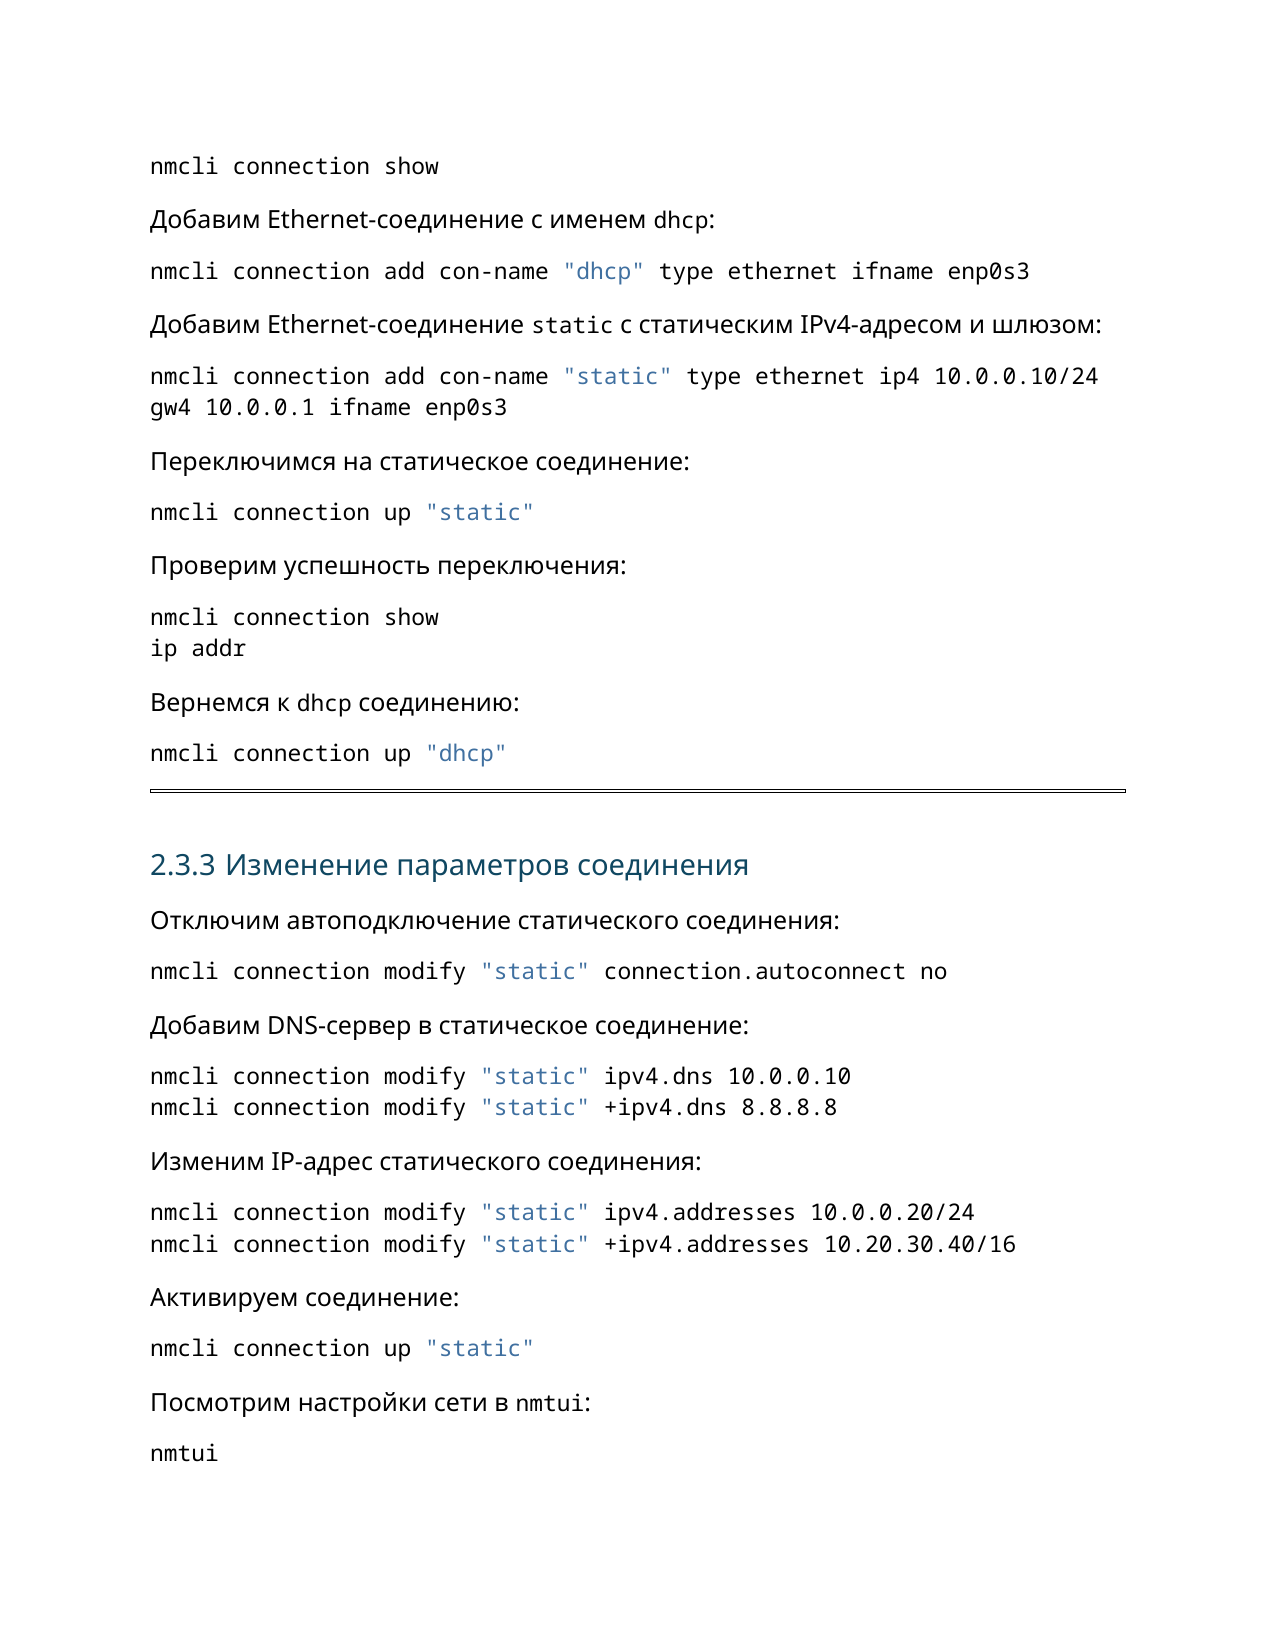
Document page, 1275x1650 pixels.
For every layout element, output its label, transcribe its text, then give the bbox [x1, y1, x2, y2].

text Добавим Ethernet-соединение static с статическим IPv4-адресом и шлюзом: [150, 307, 1125, 341]
text nmcli connection modify "static" ipv4.dns 10.0.0.10 nmcli connection modify "static" +ipv4.dns 8.8.8.8 [150, 1060, 1125, 1123]
text Отключим автоподключение статического соединения: [150, 902, 1125, 936]
text Вернемся к dhcp соединению: [150, 684, 1125, 718]
text nmcli connection up "static" [150, 1332, 1125, 1364]
text nmcli connection add con-name "dhcp" type ethernet ifname enp0s3 [150, 255, 1125, 286]
text Проверим успешность переключения: [150, 548, 1125, 582]
text Добавим DNS-сервер в статическое соединение: [150, 1007, 1125, 1041]
text Изменим IP-адрес статического соединения: [150, 1143, 1125, 1177]
subtitle 2.3.3 Изменение параметров соединения [150, 844, 1125, 884]
text Добавим Ethernet-соединение с именем dhcp: [150, 202, 1125, 236]
text nmcli connection up "dhcp" [150, 737, 1125, 768]
text nmtui [150, 1437, 1125, 1468]
text Переключимся на статическое соединение: [150, 443, 1125, 477]
text nmcli connection add con-name "static" type ethernet ip4 10.0.0.10/24 gw4 10.0.0.1 ifname enp0s3 [150, 360, 1125, 422]
text nmcli connection show ip addr [150, 601, 1125, 663]
text nmcli connection up "static" [150, 496, 1125, 527]
text Посмотрим настройки сети в nmtui: [150, 1384, 1125, 1418]
text Активируем соединение: [150, 1279, 1125, 1314]
text nmcli connection modify "static" ipv4.addresses 10.0.0.20/24 nmcli connection modify "static" +ipv4.addresses 10.20.30.40/16 [150, 1196, 1125, 1259]
text nmcli connection modify "static" connection.autoconnect no [150, 955, 1125, 986]
text nmcli connection show [150, 150, 1125, 181]
